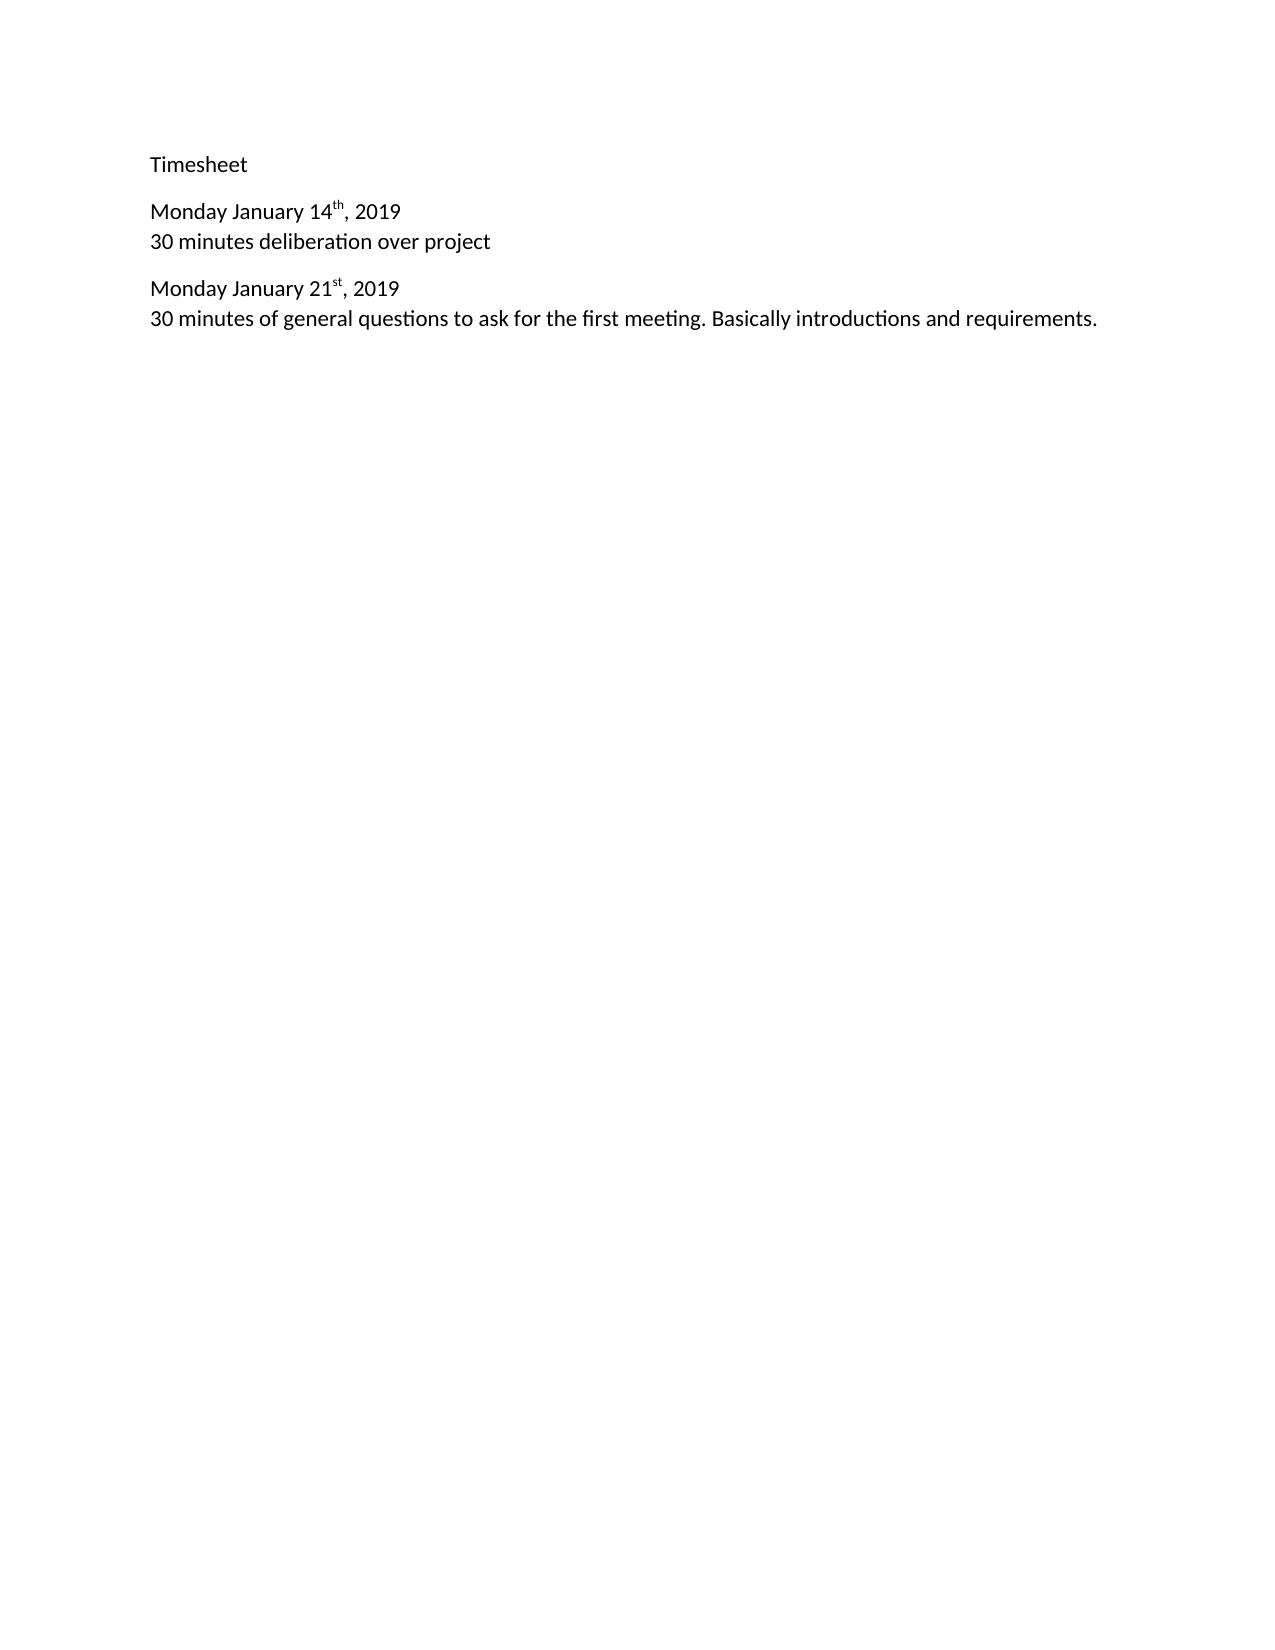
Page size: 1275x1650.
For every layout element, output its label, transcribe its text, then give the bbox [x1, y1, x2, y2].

text Monday January 21st, 2019 30 minutes of general questions to ask for the first meeting. Basically introductions and requirements. [150, 274, 1125, 332]
text Monday January 14th, 2019 30 minutes deliberation over project [150, 197, 1125, 255]
text Timesheet [150, 150, 1125, 178]
